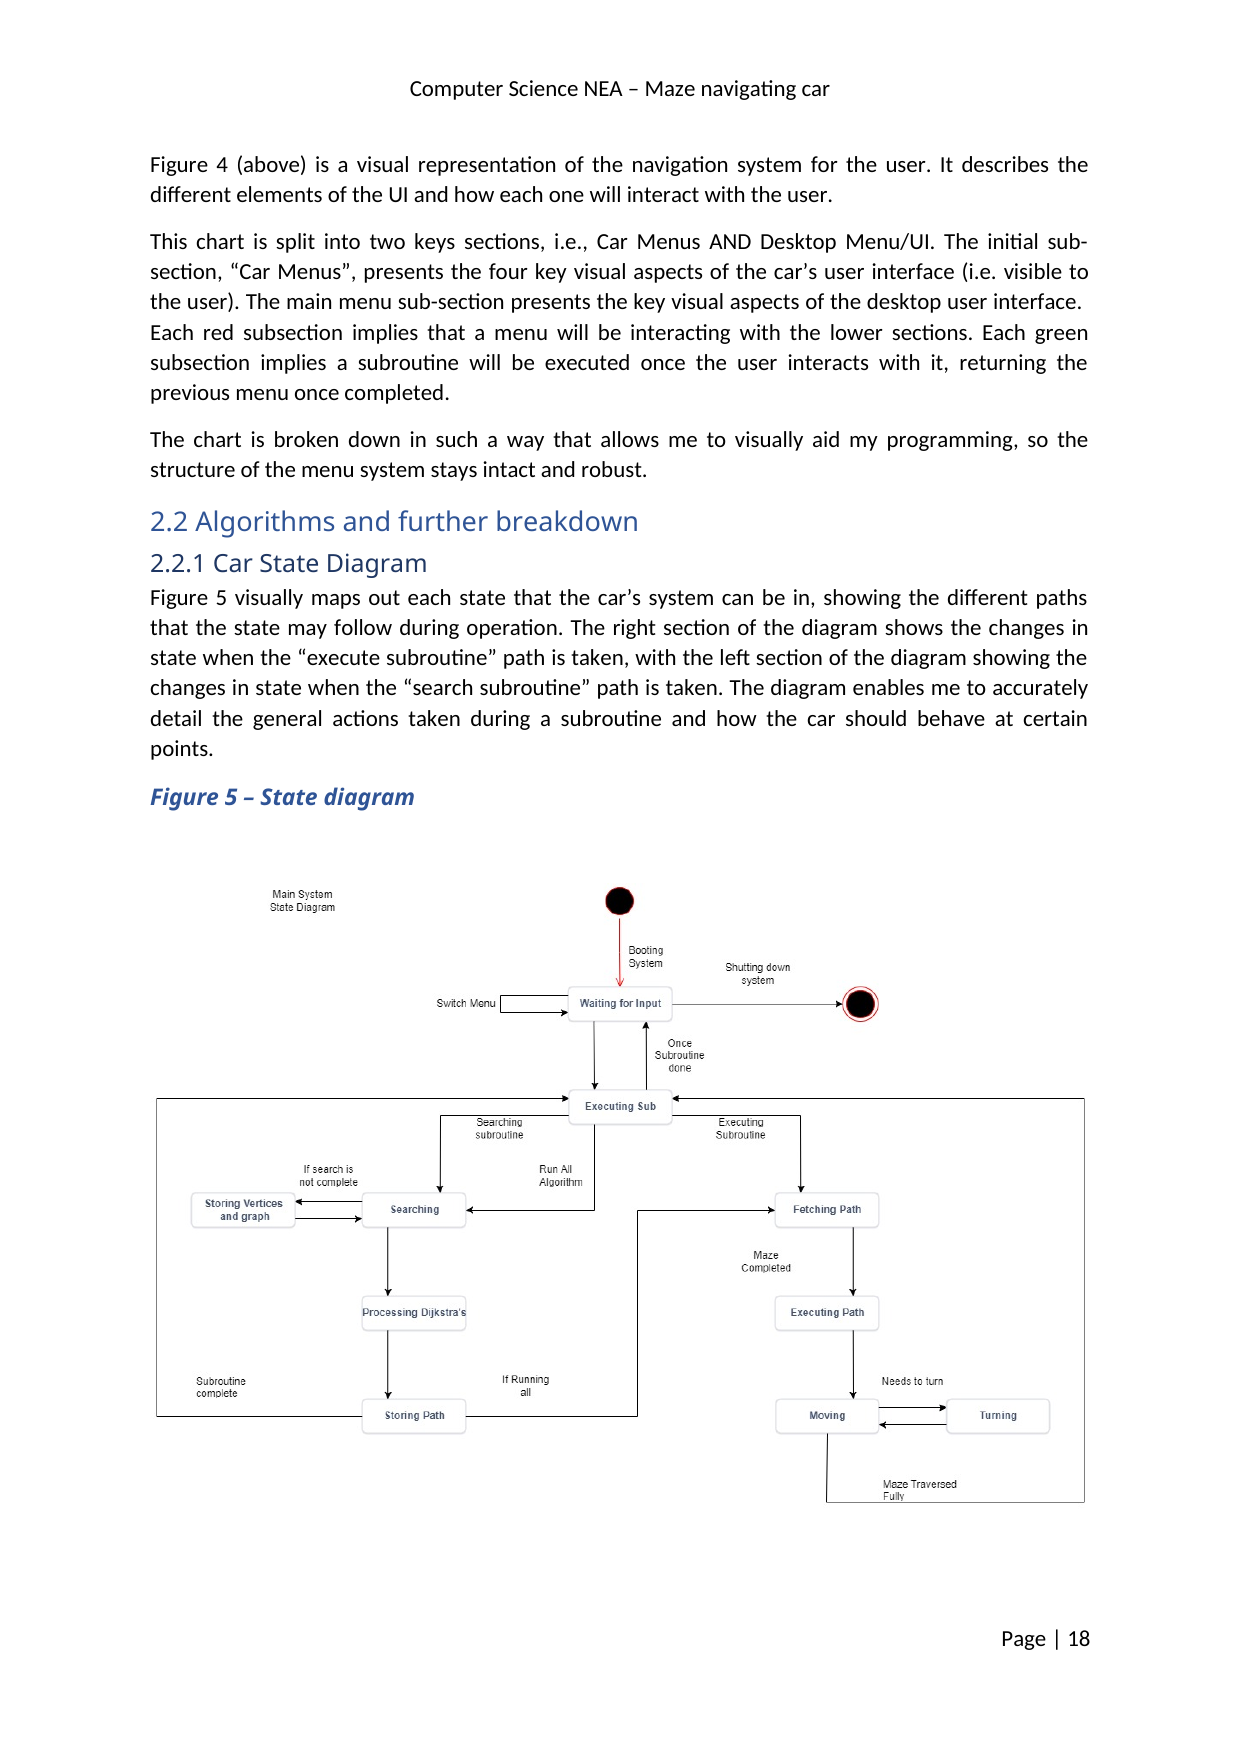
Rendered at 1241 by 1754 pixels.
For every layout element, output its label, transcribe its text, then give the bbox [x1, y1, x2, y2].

text The chart is broken down in such a way that allows me to visually aid my programming, so the structure of the menu system stays intact and robust. [150, 425, 1090, 483]
picture [150, 883, 1091, 1509]
text Figure 4 (above) is a visual representation of the navigation system for the user. It describes the different elements of the UI and how each one will interact with the user. [150, 150, 1090, 208]
text Figure 5 visually maps out each state that the car’s system can be in, showing the different paths that the state may follow during operation. The right section of the diagram shows the changes in state when the “execute subroutine” path is taken, with the left section of the diagram showing the changes in state when the “search subroutine” path is taken. The diagram enables me to accurately detail the general actions taken during a subroutine and how the car should behave at certain points. [150, 583, 1090, 762]
subtitle Figure 5 – State diagram [150, 781, 1090, 812]
subtitle 2.2 Algorithms and further breakdown [150, 502, 1090, 539]
text This chart is split into two keys sections, i.e., Car Menus AND Desktop Menu/UI. The initial sub-section, “Car Menus”, presents the four key visual aspects of the car’s user interface (i.e. visible to the user). The main menu sub-section presents the key visual aspects of the desktop user interface. Each red subsection implies that a menu will be interacting with the lower sections. Each green subsection implies a subroutine will be executed once the user interacts with it, returning the previous menu once completed. [150, 227, 1090, 406]
subtitle 2.2.1 Car State Diagram [150, 546, 1090, 580]
